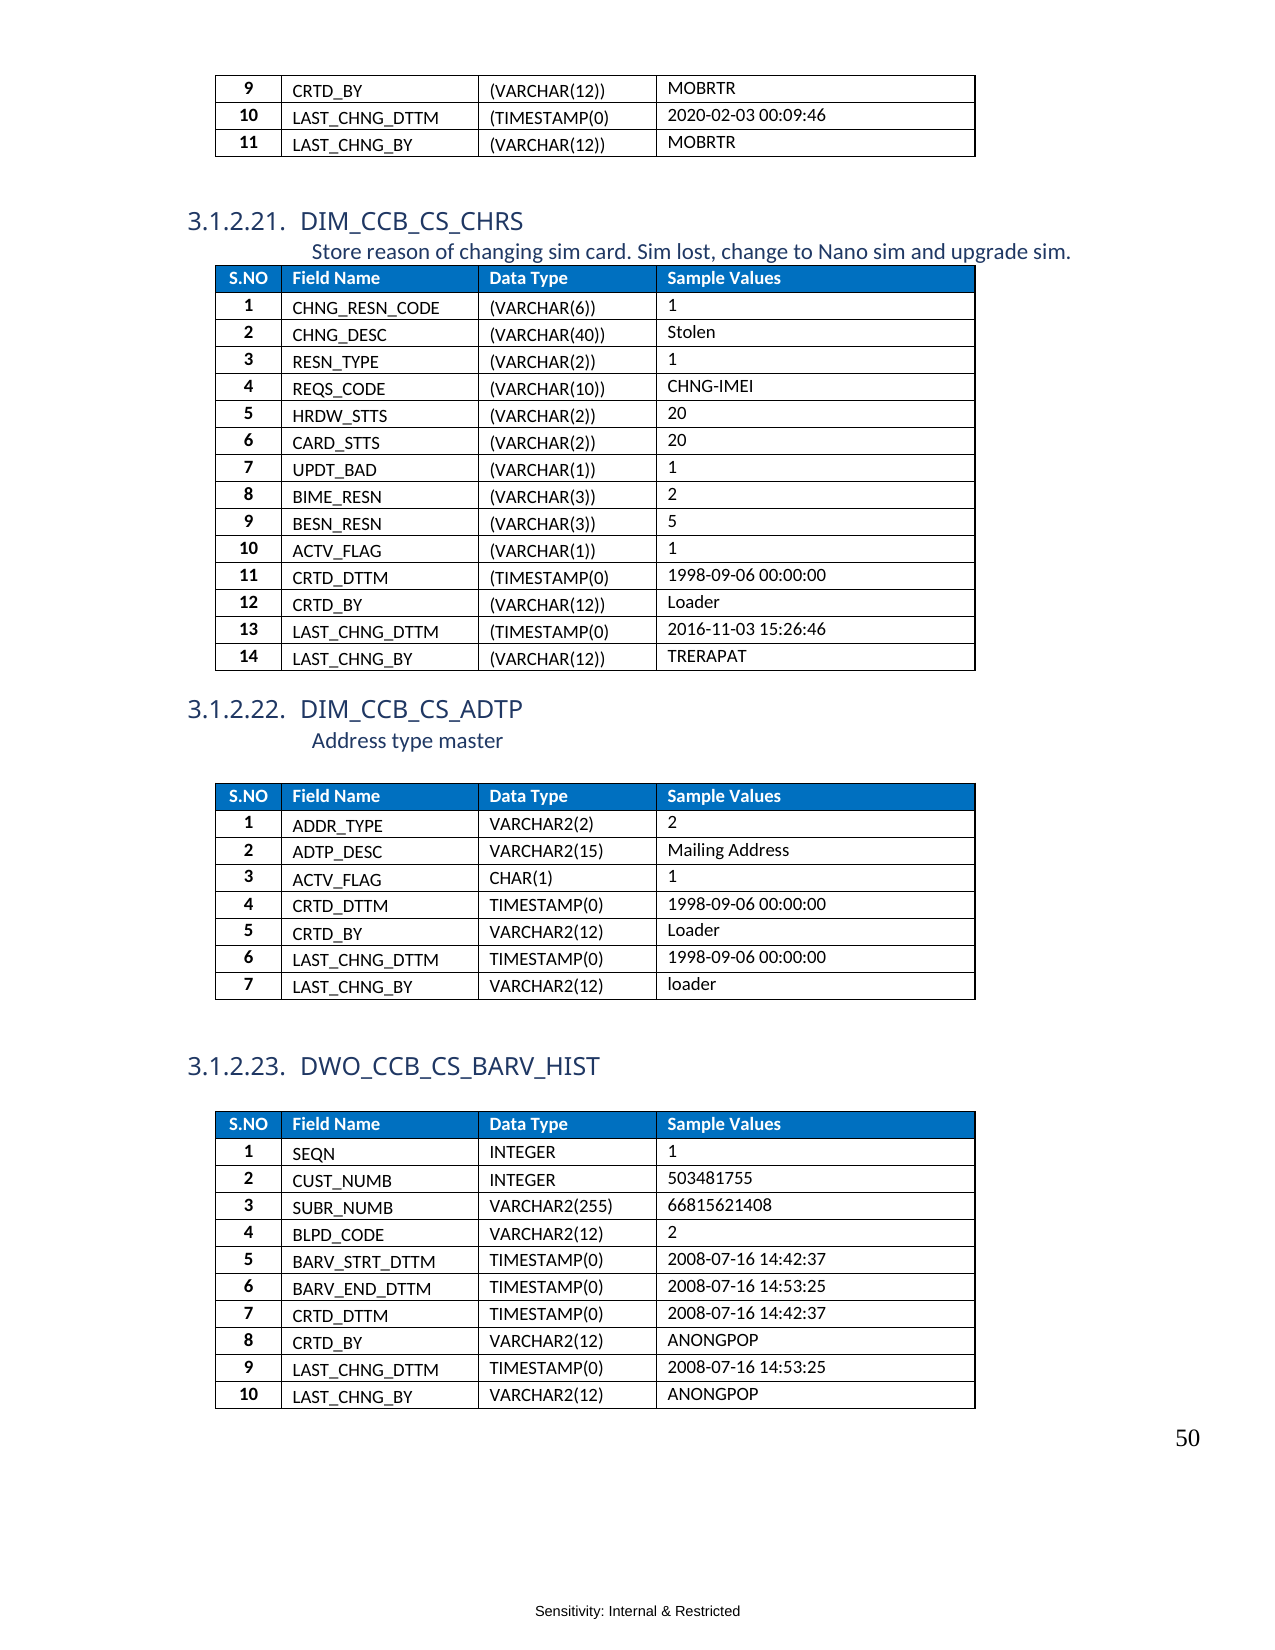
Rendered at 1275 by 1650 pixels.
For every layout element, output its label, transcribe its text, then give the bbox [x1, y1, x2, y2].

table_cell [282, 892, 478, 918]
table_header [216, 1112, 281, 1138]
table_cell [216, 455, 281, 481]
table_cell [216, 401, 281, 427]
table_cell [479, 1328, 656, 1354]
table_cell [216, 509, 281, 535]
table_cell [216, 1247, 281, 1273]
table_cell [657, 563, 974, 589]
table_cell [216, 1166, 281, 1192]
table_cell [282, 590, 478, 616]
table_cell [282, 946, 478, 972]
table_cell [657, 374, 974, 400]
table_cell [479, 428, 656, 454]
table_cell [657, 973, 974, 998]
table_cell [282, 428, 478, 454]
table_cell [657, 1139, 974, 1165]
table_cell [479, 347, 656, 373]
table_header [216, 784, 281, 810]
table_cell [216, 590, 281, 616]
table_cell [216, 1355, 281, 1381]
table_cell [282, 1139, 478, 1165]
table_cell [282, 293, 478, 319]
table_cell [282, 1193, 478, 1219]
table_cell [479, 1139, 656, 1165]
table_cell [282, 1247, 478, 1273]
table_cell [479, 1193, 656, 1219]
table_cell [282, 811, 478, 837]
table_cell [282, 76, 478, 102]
subtitle DWO_CCB_CS_BARV_HIST [187, 1048, 1200, 1082]
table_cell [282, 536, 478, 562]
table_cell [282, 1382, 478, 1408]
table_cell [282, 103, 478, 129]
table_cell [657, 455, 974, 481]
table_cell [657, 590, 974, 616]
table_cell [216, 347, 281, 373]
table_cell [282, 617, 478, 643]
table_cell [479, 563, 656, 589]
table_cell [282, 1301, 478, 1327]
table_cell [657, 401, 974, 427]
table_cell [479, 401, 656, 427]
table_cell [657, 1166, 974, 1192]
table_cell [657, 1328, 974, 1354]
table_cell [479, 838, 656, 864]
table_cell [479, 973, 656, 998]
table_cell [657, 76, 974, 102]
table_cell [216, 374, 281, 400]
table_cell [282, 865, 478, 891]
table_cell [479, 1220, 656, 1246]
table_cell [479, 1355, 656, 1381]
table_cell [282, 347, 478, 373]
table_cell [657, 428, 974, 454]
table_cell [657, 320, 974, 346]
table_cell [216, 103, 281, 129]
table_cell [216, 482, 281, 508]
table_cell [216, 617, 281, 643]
subtitle DIM_CCB_CS_ADTP [187, 692, 1200, 726]
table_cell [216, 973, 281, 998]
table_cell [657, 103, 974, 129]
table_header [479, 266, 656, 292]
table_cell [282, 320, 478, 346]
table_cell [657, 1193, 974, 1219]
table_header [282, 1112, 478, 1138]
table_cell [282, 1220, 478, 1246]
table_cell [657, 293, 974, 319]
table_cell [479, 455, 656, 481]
subtitle DIM_CCB_CS_CHRS [187, 203, 1200, 237]
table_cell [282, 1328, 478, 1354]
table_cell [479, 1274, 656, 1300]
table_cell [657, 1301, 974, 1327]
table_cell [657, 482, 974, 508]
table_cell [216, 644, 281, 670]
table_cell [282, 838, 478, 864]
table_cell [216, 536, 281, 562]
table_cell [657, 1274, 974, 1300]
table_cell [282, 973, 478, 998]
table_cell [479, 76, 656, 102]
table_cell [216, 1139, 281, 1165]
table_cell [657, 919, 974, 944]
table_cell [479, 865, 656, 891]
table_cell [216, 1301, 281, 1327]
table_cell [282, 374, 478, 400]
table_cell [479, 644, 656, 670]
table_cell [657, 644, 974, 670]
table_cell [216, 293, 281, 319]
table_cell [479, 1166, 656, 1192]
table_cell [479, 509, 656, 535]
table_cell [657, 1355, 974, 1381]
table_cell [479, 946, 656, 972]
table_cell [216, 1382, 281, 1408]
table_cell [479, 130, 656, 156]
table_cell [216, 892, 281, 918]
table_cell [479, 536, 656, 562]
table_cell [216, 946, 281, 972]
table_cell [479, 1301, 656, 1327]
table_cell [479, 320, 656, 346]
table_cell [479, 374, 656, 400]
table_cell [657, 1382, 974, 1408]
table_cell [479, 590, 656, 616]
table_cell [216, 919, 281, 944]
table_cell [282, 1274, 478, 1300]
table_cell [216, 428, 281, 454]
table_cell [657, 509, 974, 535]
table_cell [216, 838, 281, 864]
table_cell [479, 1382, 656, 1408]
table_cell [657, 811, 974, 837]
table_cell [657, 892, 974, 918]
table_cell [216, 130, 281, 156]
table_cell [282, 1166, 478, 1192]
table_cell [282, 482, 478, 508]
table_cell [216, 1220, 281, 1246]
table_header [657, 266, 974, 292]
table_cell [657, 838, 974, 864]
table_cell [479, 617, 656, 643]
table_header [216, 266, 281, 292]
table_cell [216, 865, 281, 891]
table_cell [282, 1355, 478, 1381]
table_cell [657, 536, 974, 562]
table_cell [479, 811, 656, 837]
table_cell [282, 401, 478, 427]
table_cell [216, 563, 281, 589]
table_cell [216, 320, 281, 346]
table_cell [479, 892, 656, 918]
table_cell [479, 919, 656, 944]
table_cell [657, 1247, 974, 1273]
text Address type master [75, 726, 1200, 754]
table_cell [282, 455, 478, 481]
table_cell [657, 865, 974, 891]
text Store reason of changing sim card. Sim lost, change to Nano sim and upgrade sim. [75, 237, 1200, 265]
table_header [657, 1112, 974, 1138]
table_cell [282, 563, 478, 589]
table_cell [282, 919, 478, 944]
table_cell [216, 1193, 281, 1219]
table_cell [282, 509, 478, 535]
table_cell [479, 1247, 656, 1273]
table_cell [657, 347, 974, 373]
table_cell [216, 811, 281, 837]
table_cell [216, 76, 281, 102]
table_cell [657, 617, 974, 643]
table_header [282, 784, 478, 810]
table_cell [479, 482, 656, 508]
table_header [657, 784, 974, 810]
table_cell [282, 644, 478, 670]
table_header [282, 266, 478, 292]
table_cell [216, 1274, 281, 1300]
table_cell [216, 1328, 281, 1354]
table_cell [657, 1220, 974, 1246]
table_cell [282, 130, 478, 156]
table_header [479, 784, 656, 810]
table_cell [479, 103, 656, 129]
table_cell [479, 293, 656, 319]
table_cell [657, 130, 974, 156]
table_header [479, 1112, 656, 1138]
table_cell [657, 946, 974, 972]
